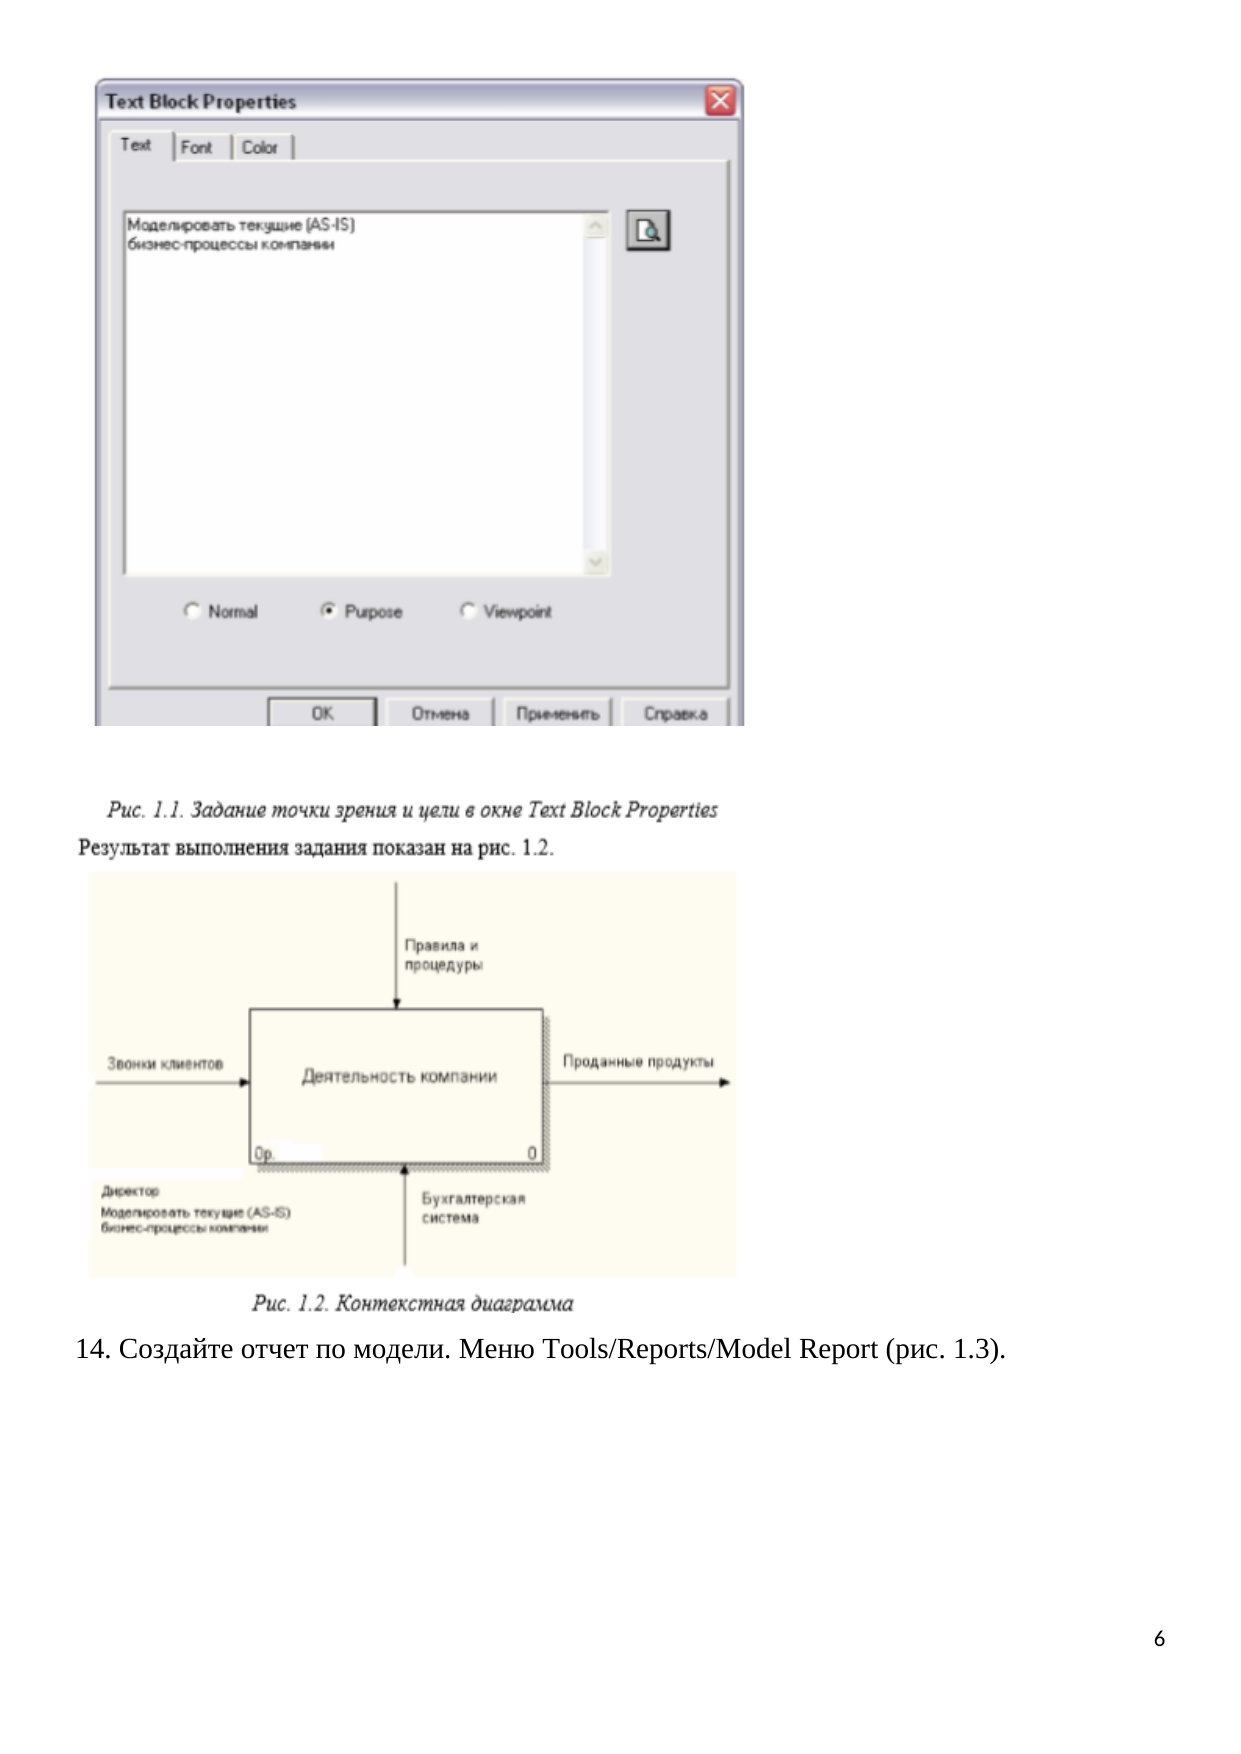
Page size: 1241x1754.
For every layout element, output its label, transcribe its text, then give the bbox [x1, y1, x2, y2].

picture [75, 796, 763, 1313]
text 14. Создайте отчет по модели. Меню Tools/Reports/Model Report (рис. 1.3). [75, 1331, 1165, 1365]
picture [75, 75, 757, 726]
